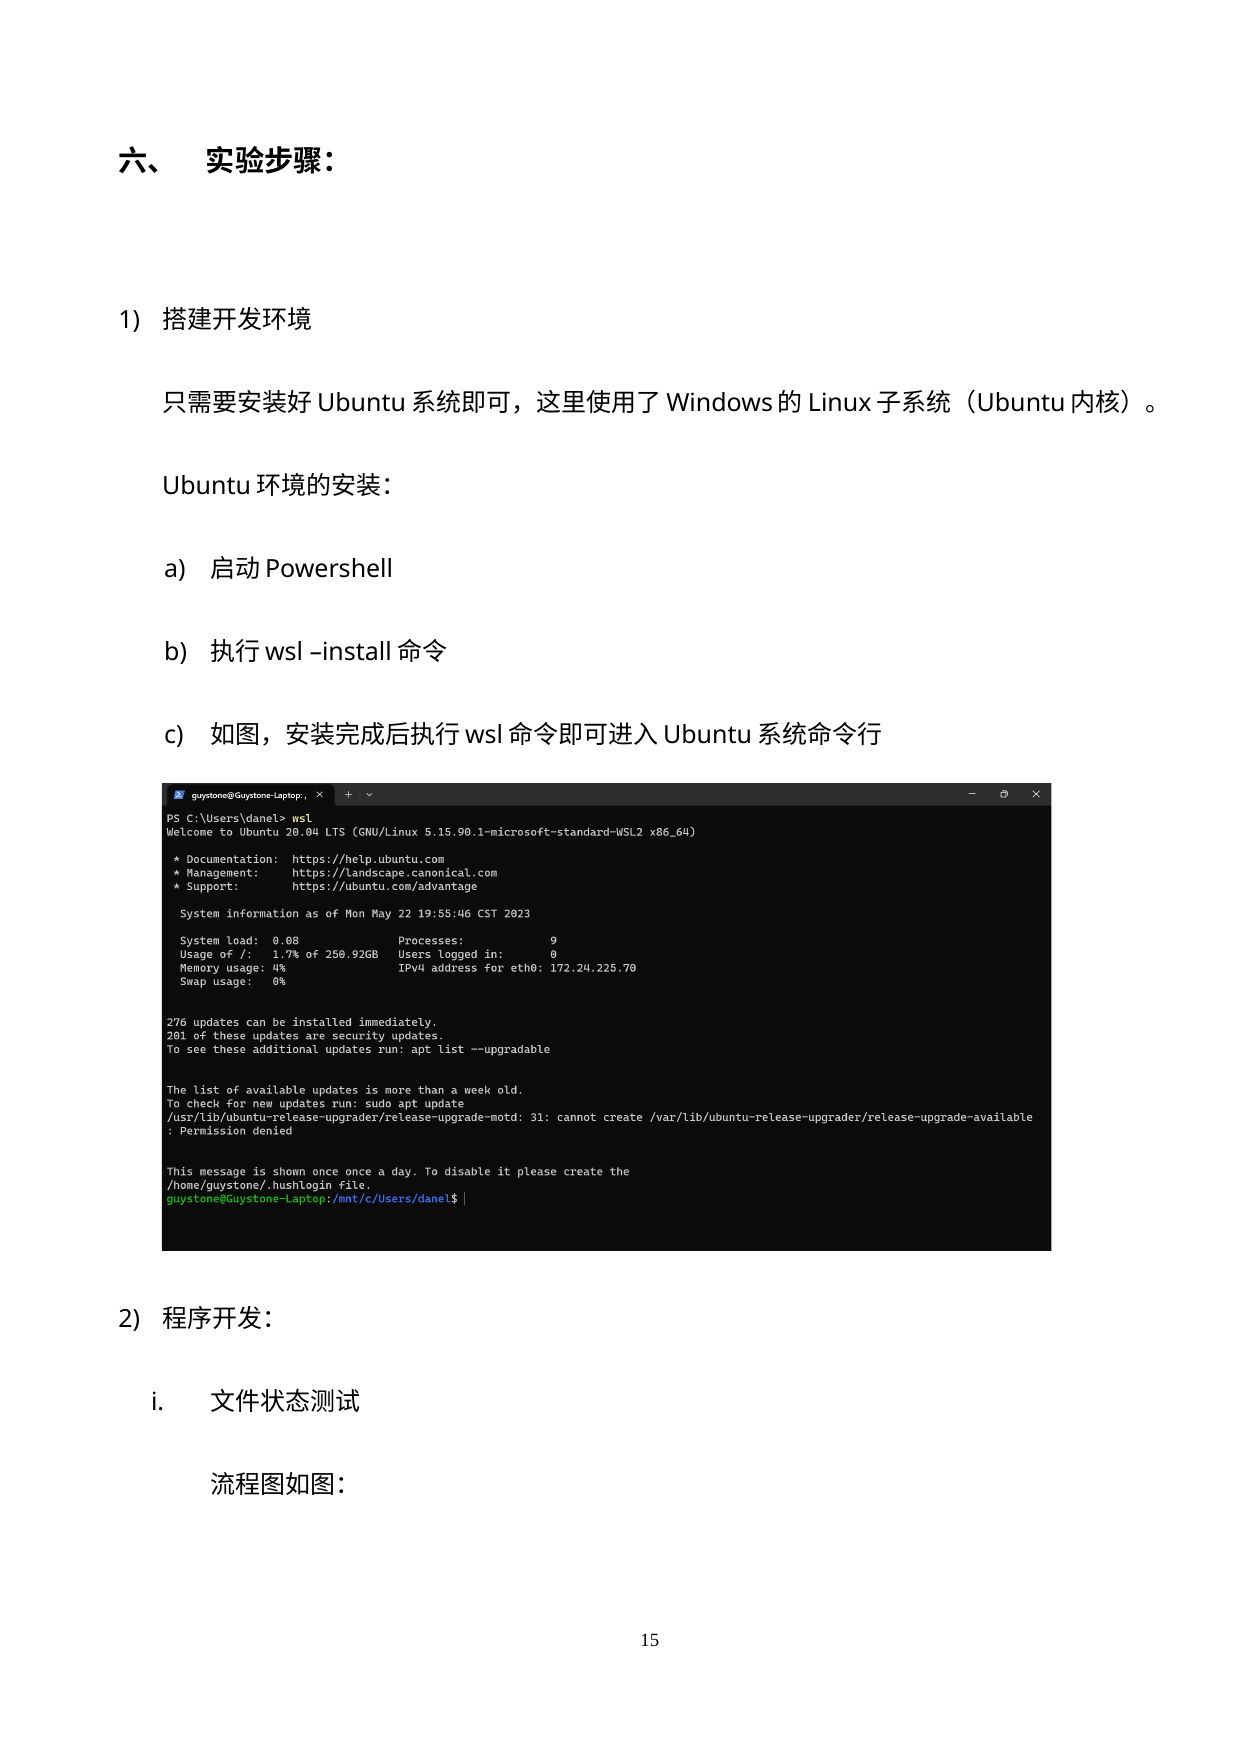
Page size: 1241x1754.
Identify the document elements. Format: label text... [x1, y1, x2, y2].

list 只需要安装好Ubuntu系统即可，这里使用了Windows的Linux子系统（Ubuntu内核）。 [162, 368, 1181, 433]
list 如图，安装完成后执行wsl命令即可进入Ubuntu系统命令行 [164, 701, 1181, 766]
list 文件状态测试 [164, 1367, 1181, 1432]
list 程序开发： [118, 1284, 1181, 1349]
list 流程图如图： [210, 1450, 1181, 1515]
list 执行wsl –install命令 [164, 617, 1181, 682]
list 搭建开发环境 [118, 285, 1181, 350]
picture [161, 783, 1052, 1251]
subtitle 实验步骤： [118, 126, 1181, 191]
list Ubuntu环境的安装： [162, 451, 1181, 516]
list 启动Powershell [164, 534, 1181, 599]
